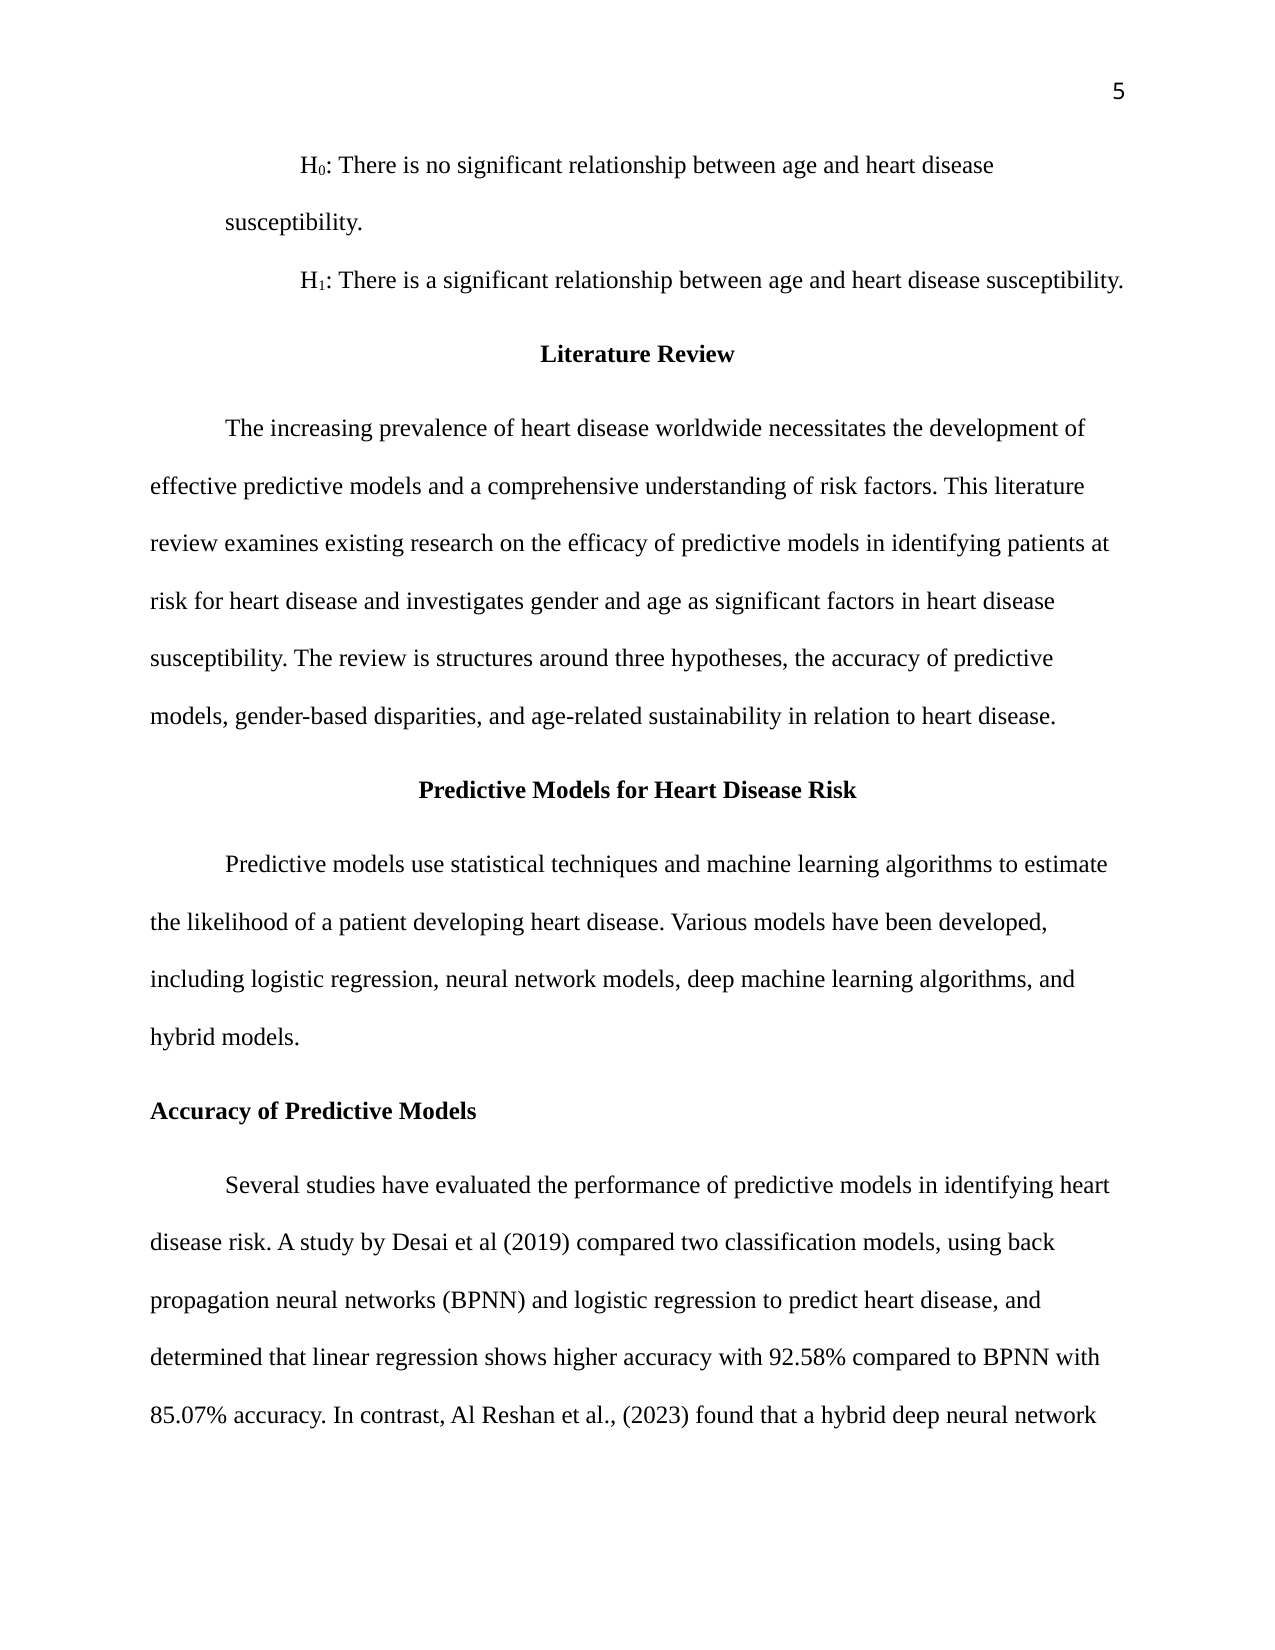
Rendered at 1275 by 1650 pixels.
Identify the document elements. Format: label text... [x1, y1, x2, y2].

text Accuracy of Predictive Models [150, 1096, 1125, 1124]
text The increasing prevalence of heart disease worldwide necessitates the development of effective predictive models and a comprehensive understanding of risk factors. This literature review examines existing research on the efficacy of predictive models in identifying patients at risk for heart disease and investigates gender and age as significant factors in heart disease susceptibility. The review is structures around three hypotheses, the accuracy of predictive models, gender-based disparities, and age-related sustainability in relation to heart disease. [150, 413, 1125, 729]
list H0: There is no significant relationship between age and heart disease susceptibility. [225, 150, 1125, 236]
list H1: There is a significant relationship between age and heart disease susceptibility. [225, 265, 1125, 294]
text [150, 1170, 1125, 1429]
text Literature Review [150, 339, 1125, 368]
text Predictive Models for Heart Disease Risk [150, 775, 1125, 804]
text Predictive models use statistical techniques and machine learning algorithms to estimate the likelihood of a patient developing heart disease. Various models have been developed, including logistic regression, neural network models, deep machine learning algorithms, and hybrid models. [150, 849, 1125, 1050]
